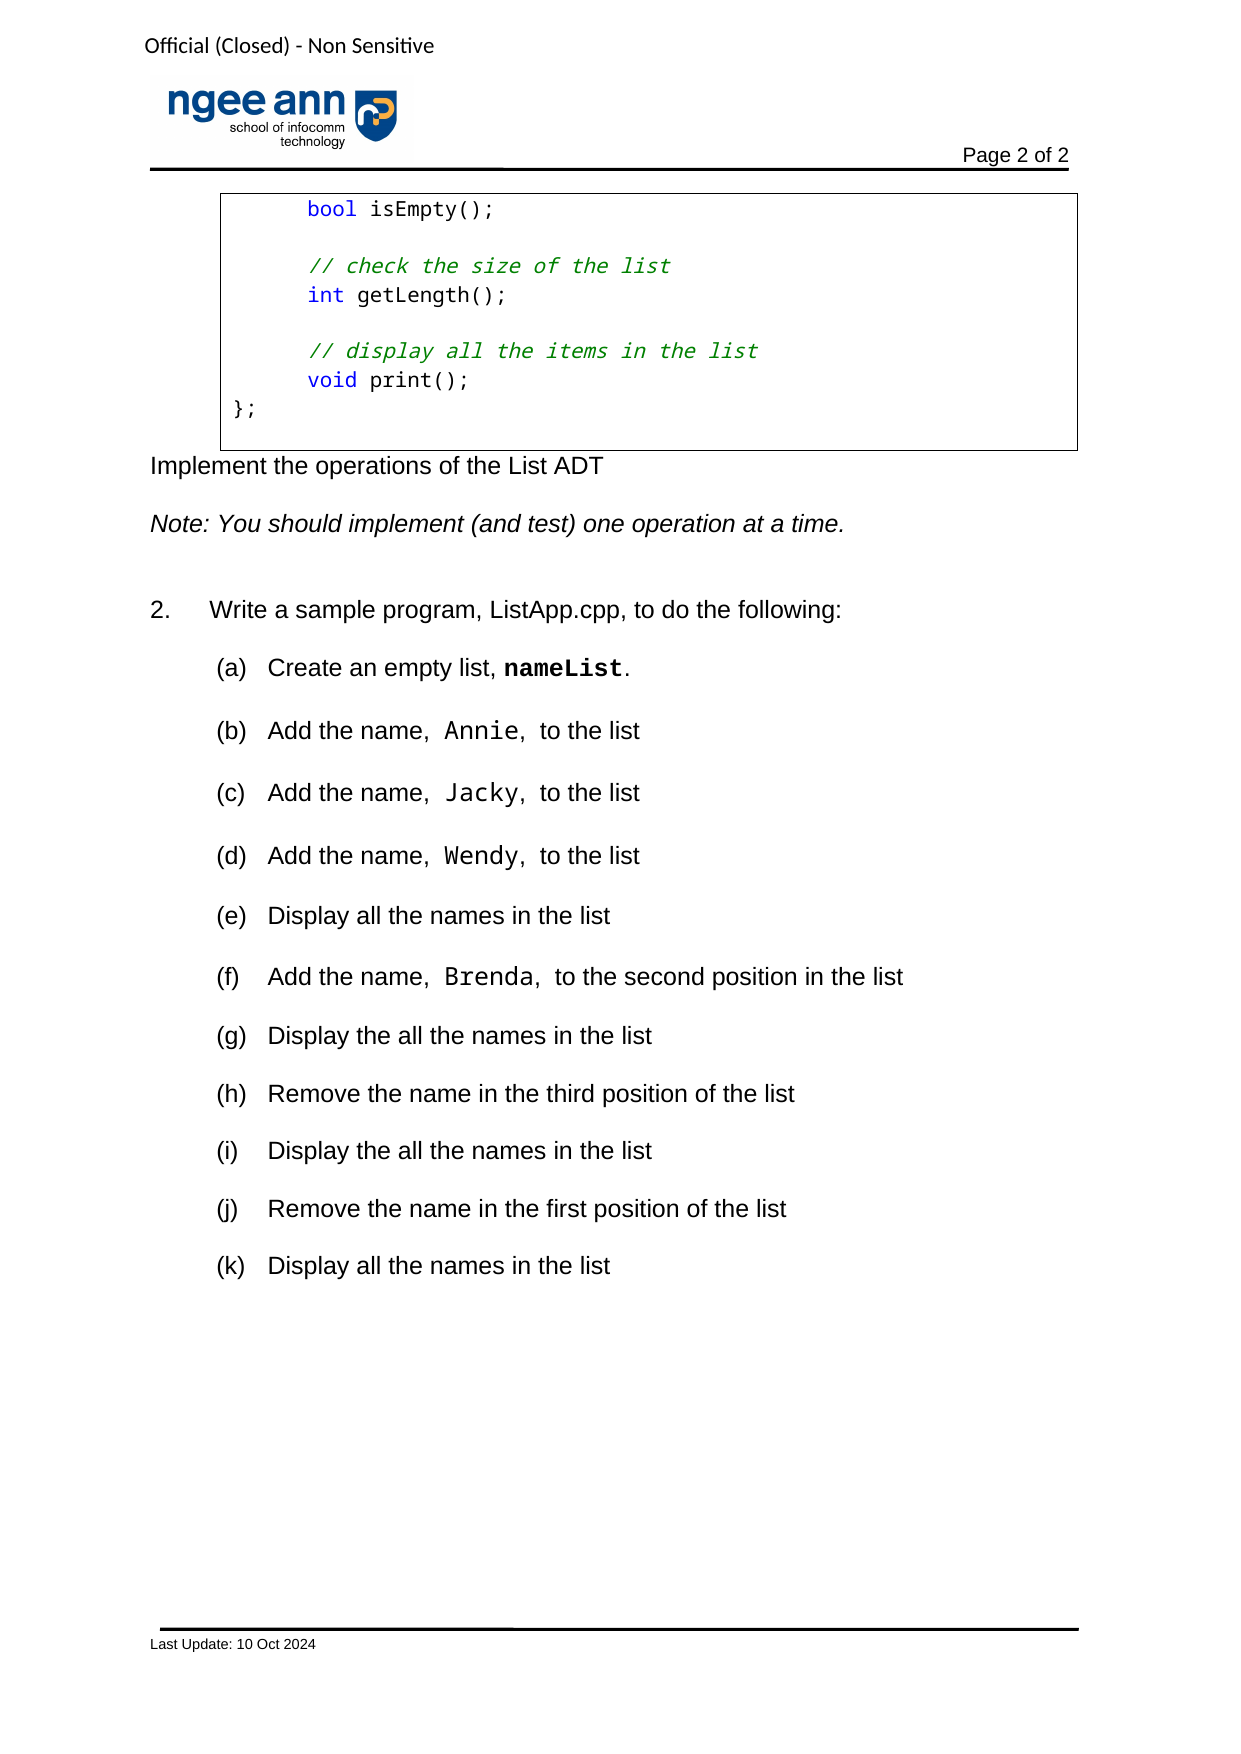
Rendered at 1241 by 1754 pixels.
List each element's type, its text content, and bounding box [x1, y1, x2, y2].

text Note: You should implement (and test) one operation at a time. [150, 509, 1090, 538]
list Create an empty list, nameList. [216, 653, 1090, 683]
list Remove the name in the first position of the list [216, 1193, 1090, 1222]
list Add the name, Wendy, to the list [216, 838, 1090, 872]
list Display all the names in the list [216, 901, 1090, 929]
list Remove the name in the third position of the list [216, 1078, 1090, 1107]
list Display all the names in the list [216, 1251, 1090, 1280]
list Add the name, Annie, to the list [216, 712, 1090, 746]
list Display the all the names in the list [216, 1021, 1090, 1050]
text Implement the operations of the List ADT [150, 451, 1090, 480]
text 2. Write a sample program, ListApp.cpp, to do the following: [150, 595, 1090, 624]
list Add the name, Brenda, to the second position in the list [216, 958, 1090, 992]
picture [150, 75, 414, 163]
list Add the name, Jacky, to the list [216, 775, 1090, 809]
list Display the all the names in the list [216, 1136, 1090, 1165]
